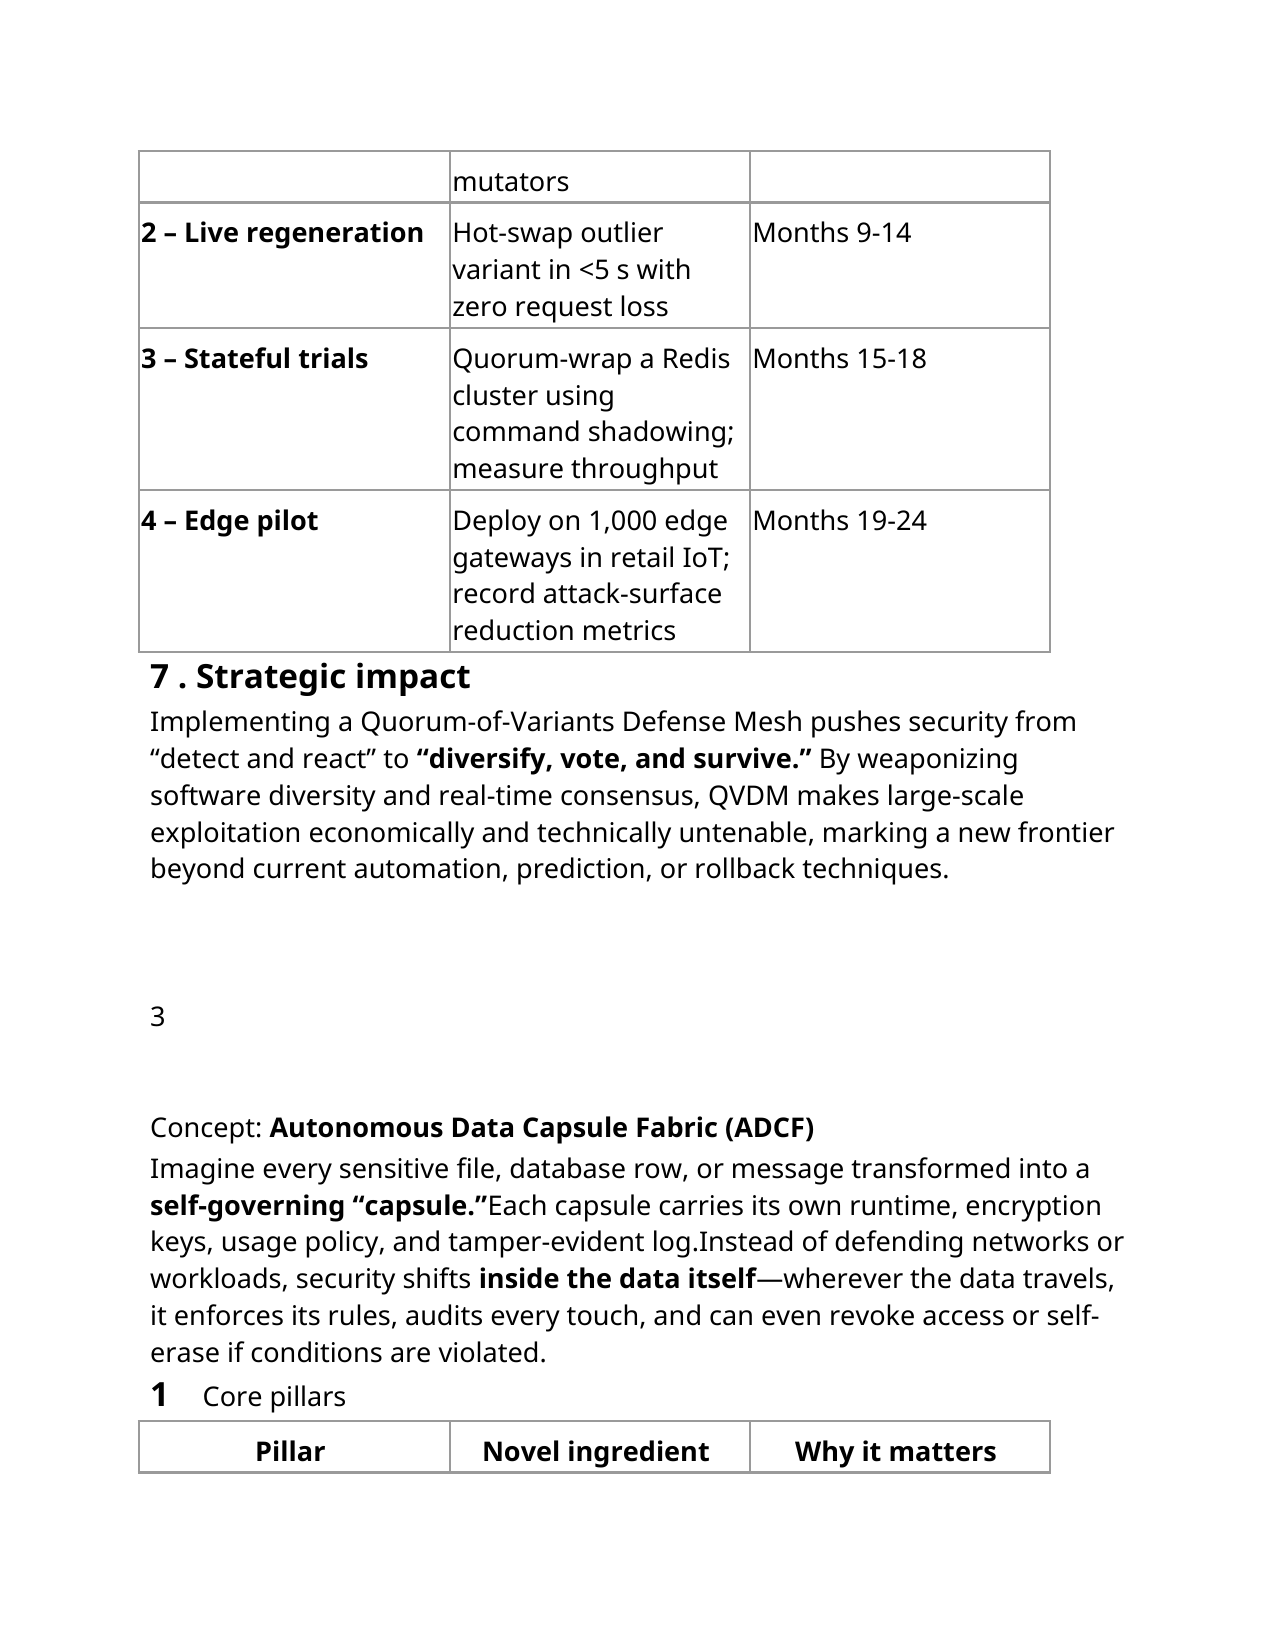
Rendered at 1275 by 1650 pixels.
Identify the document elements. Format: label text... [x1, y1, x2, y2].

text Imagine every sensitive file, database row, or message transformed into a self-governing “capsule.” Each capsule carries its own runtime, encryption keys, usage policy, and tamper-evident log. Instead of defending networks or workloads, security shifts inside the data itself—wherever the data travels, it enforces its rules, audits every touch, and can even revoke access or self-erase if conditions are violated. [150, 1149, 1125, 1370]
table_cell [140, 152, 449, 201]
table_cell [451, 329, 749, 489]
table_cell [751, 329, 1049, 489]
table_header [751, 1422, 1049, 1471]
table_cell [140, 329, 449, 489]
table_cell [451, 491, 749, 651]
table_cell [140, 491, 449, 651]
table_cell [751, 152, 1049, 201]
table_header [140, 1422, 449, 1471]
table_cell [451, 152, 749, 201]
text 1 Core pillars [150, 1370, 1125, 1416]
text Concept: Autonomous Data Capsule Fabric (ADCF) [150, 1108, 1125, 1145]
text 3 [150, 997, 1125, 1034]
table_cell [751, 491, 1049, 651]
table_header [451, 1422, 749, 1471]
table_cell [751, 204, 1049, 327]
text Implementing a Quorum-of-Variants Defense Mesh pushes security from “detect and react” to “diversify, vote, and survive.” By weaponizing software diversity and real-time consensus, QVDM makes large-scale exploitation economically and technically untenable, marking a new frontier beyond current automation, prediction, or rollback techniques. [150, 702, 1125, 887]
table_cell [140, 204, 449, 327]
text 7 . Strategic impact [150, 653, 1125, 698]
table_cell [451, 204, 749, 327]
